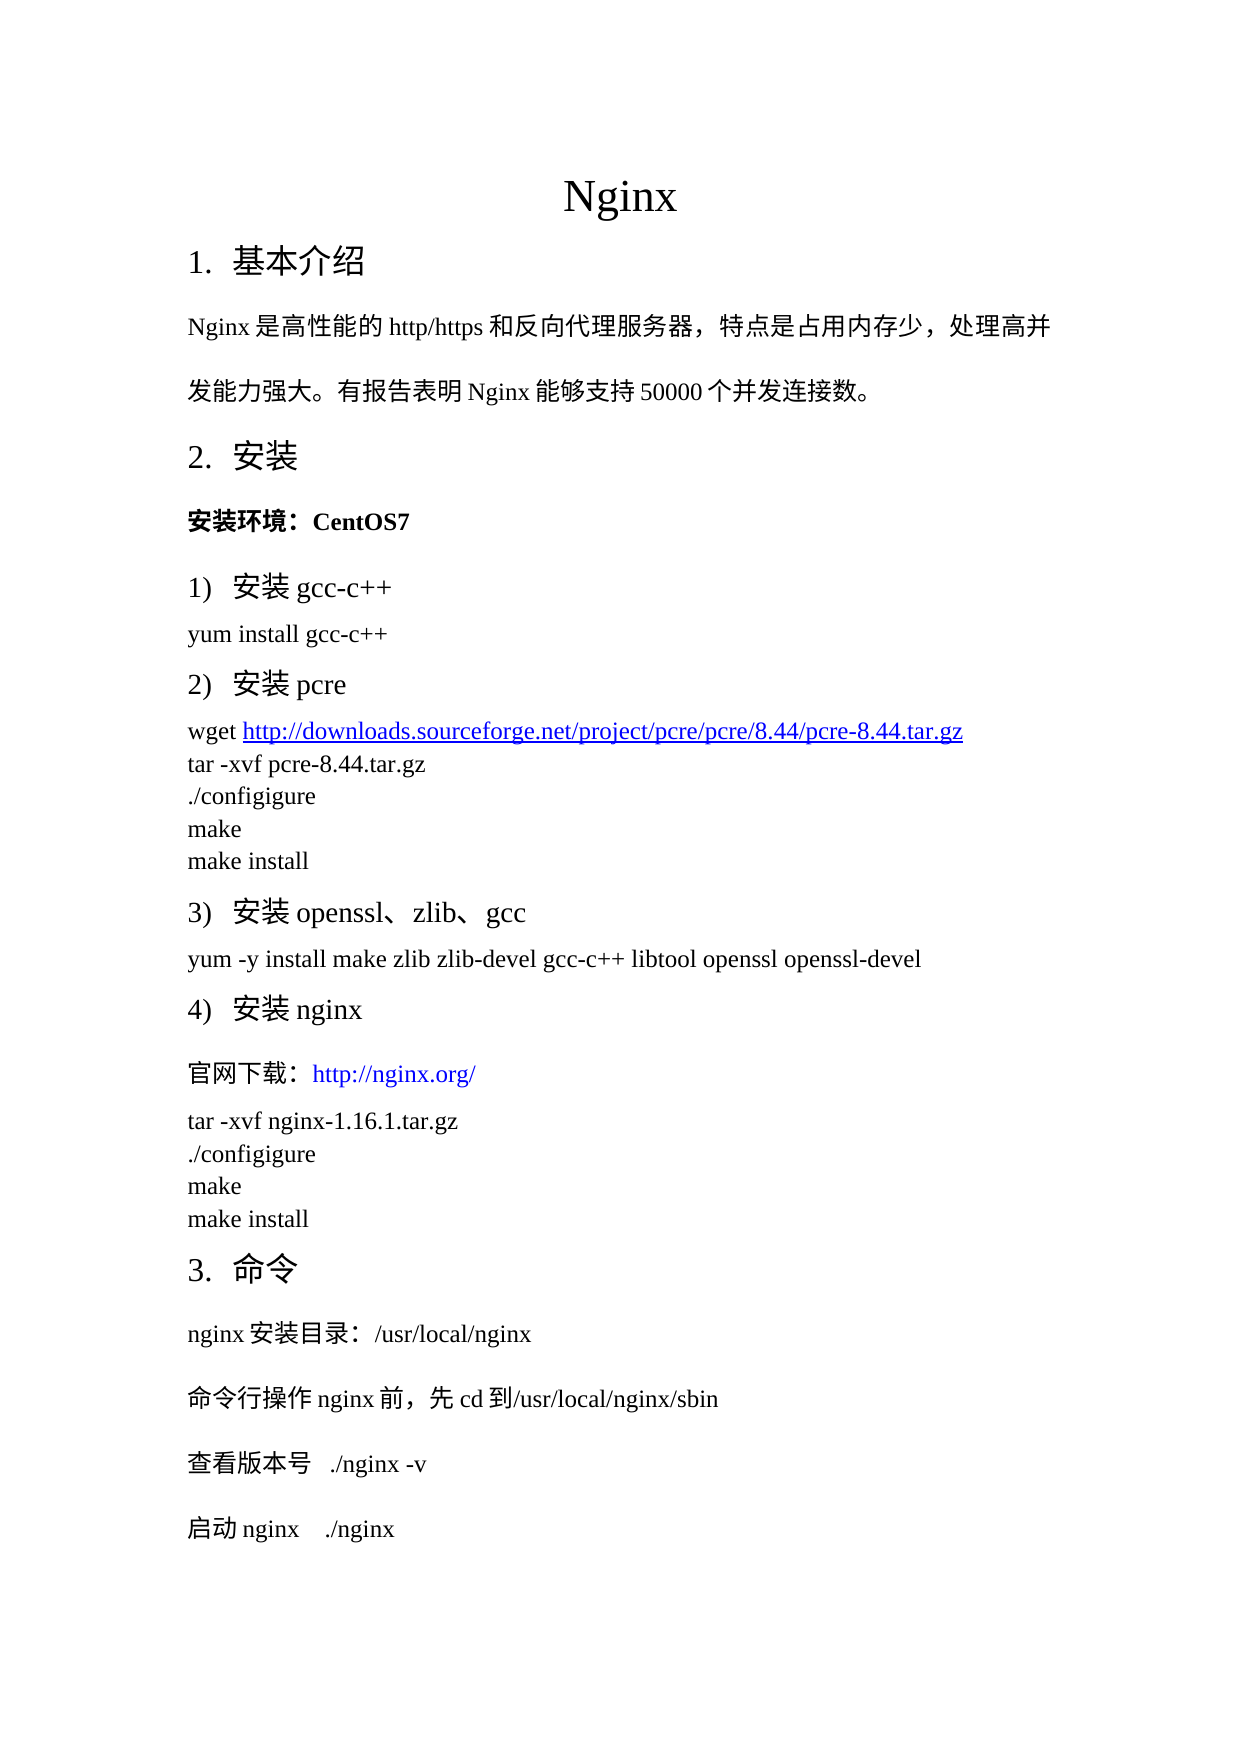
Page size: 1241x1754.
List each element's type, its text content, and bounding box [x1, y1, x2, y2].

text ./configigure [187, 1137, 1053, 1169]
text make [187, 1169, 1053, 1202]
text tar -xvf nginx-1.16.1.tar.gz [187, 1104, 1053, 1137]
text yum install gcc-c++ [187, 617, 1053, 649]
text make [187, 812, 1053, 844]
text 查看版本号 ./nginx -v [187, 1429, 1053, 1494]
text 命令行操作nginx前，先cd到/usr/local/nginx/sbin [187, 1364, 1053, 1429]
text ./configigure [187, 779, 1053, 812]
text nginx安装目录：/usr/local/nginx [187, 1299, 1053, 1364]
list 安装openssl、zlib、gcc [187, 877, 1053, 942]
list 安装gcc-c++ [187, 552, 1053, 617]
text make install [187, 844, 1053, 877]
list 安装 [187, 422, 1053, 487]
text yum -y install make zlib zlib-devel gcc-c++ libtool openssl openssl-devel [187, 942, 1053, 974]
text wget http://downloads.sourceforge.net/project/pcre/pcre/8.44/pcre-8.44.tar.gz [187, 714, 1053, 747]
text Nginx [187, 162, 1053, 227]
text 启动nginx ./nginx [187, 1494, 1053, 1559]
list 安装pcre [187, 649, 1053, 714]
text Nginx是高性能的http/https和反向代理服务器，特点是占用内存少，处理高并发能力强大。有报告表明Nginx能够支持50000个并发连接数。 [187, 292, 1053, 422]
list 基本介绍 [187, 227, 1053, 292]
text 安装环境：CentOS7 [187, 487, 1053, 552]
list 安装nginx [187, 974, 1053, 1039]
text make install [187, 1202, 1053, 1234]
text tar -xvf pcre-8.44.tar.gz [187, 747, 1053, 779]
list 命令 [187, 1234, 1053, 1299]
text 官网下载：http://nginx.org/ [187, 1039, 1053, 1104]
